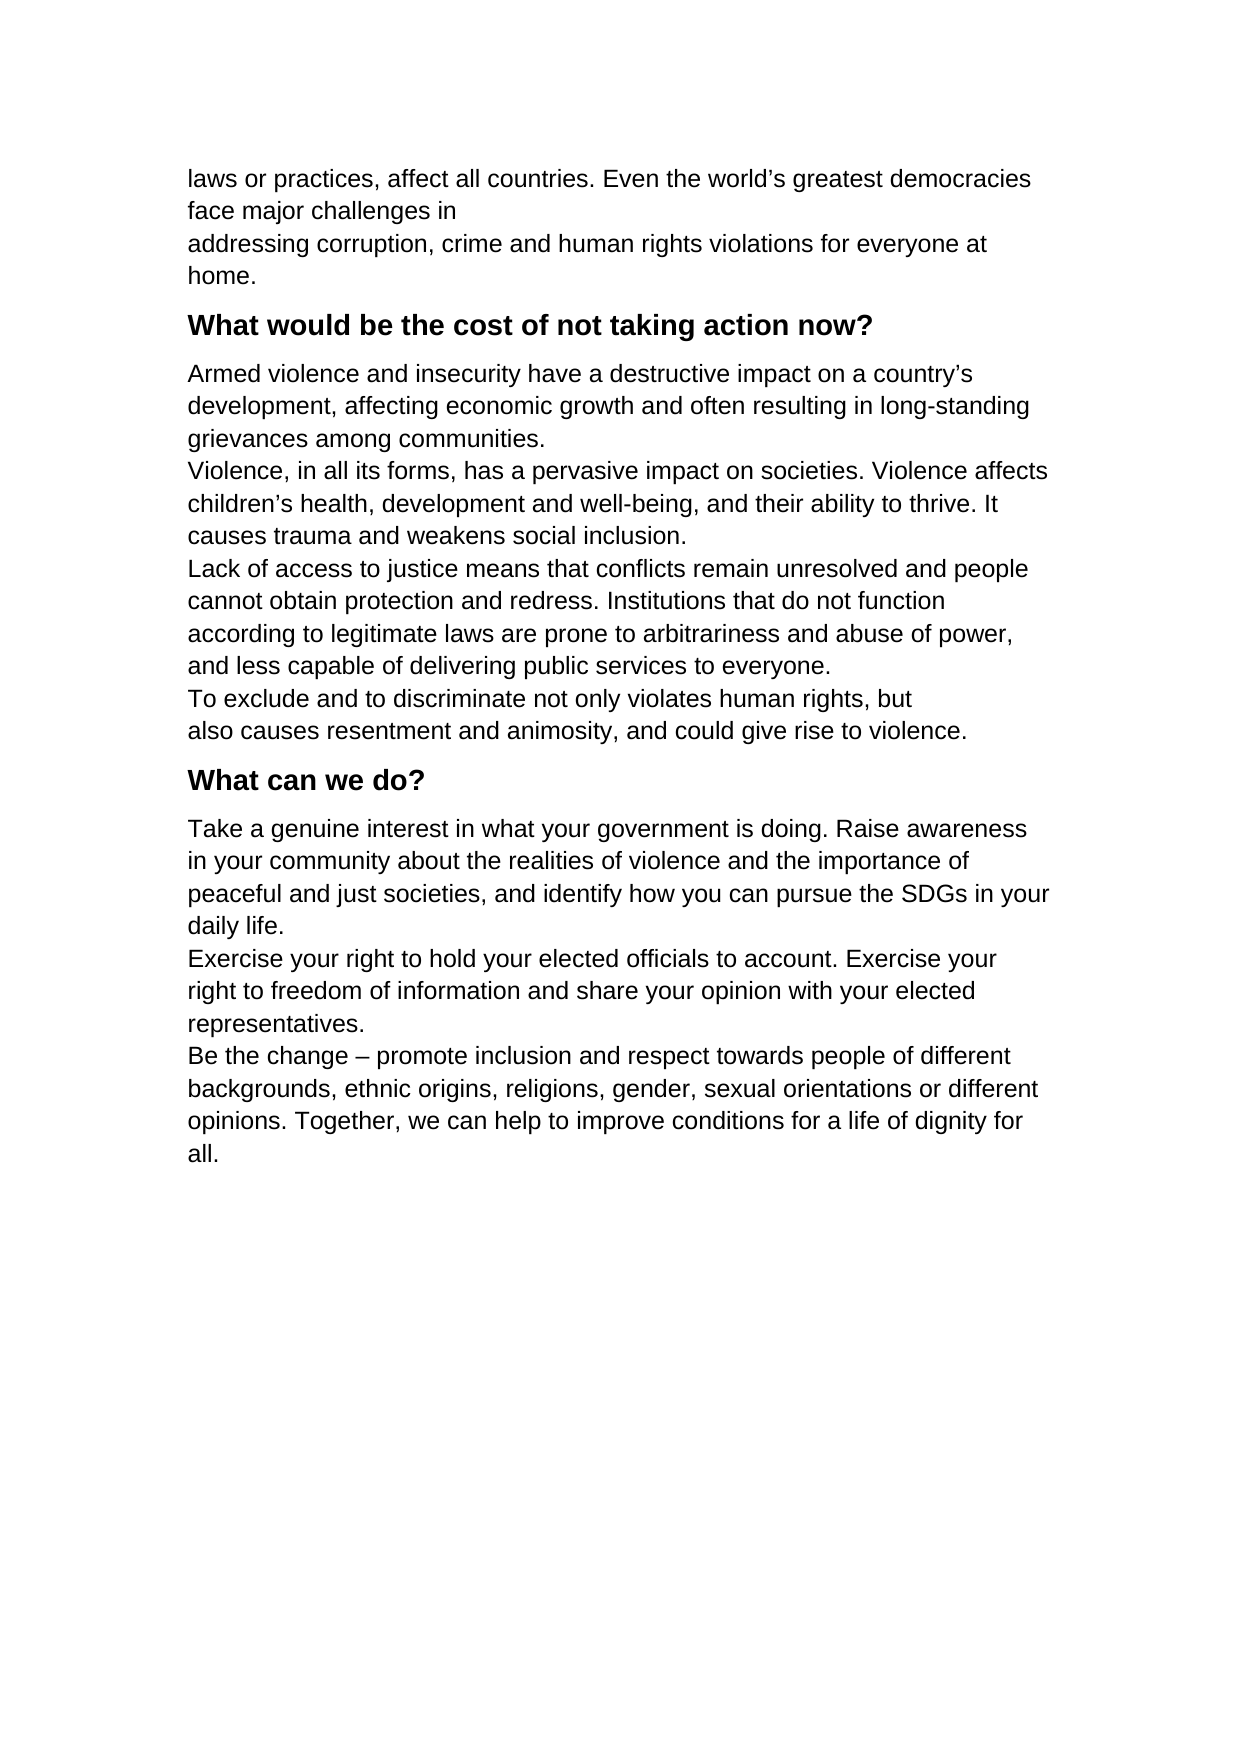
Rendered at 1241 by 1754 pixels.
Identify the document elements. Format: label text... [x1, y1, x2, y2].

text Lack of access to justice means that conflicts remain unresolved and people cannot obtain protection and redress. Institutions that do not function according to legitimate laws are prone to arbitrariness and abuse of power, and less capable of delivering public services to everyone. [187, 552, 1053, 682]
text Exercise your right to hold your elected officials to account. Exercise your right to freedom of information and share your opinion with your elected representatives. [187, 942, 1053, 1039]
text Be the change – promote inclusion and respect towards people of different backgrounds, ethnic origins, religions, gender, sexual orientations or different opinions. Together, we can help to improve conditions for a life of dignity for all. [187, 1039, 1053, 1169]
text also causes resentment and animosity, and could give rise to violence. [187, 714, 1053, 747]
text addressing corruption, crime and human rights violations for everyone at home. [187, 227, 1053, 292]
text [187, 162, 1053, 227]
text To exclude and to discriminate not only violates human rights, but [187, 682, 1053, 714]
text Armed violence and insecurity have a destructive impact on a country’s development, affecting economic growth and often resulting in long-standing grievances among communities. [187, 357, 1053, 454]
text Violence, in all its forms, has a pervasive impact on societies. Violence affects children’s health, development and well-being, and their ability to thrive. It causes trauma and weakens social inclusion. [187, 454, 1053, 552]
subtitle What would be the cost of not taking action now? [187, 292, 1053, 357]
text Take a genuine interest in what your government is doing. Raise awareness in your community about the realities of violence and the importance of peaceful and just societies, and identify how you can pursue the SDGs in your daily life. [187, 812, 1053, 942]
subtitle What can we do? [187, 747, 1053, 812]
